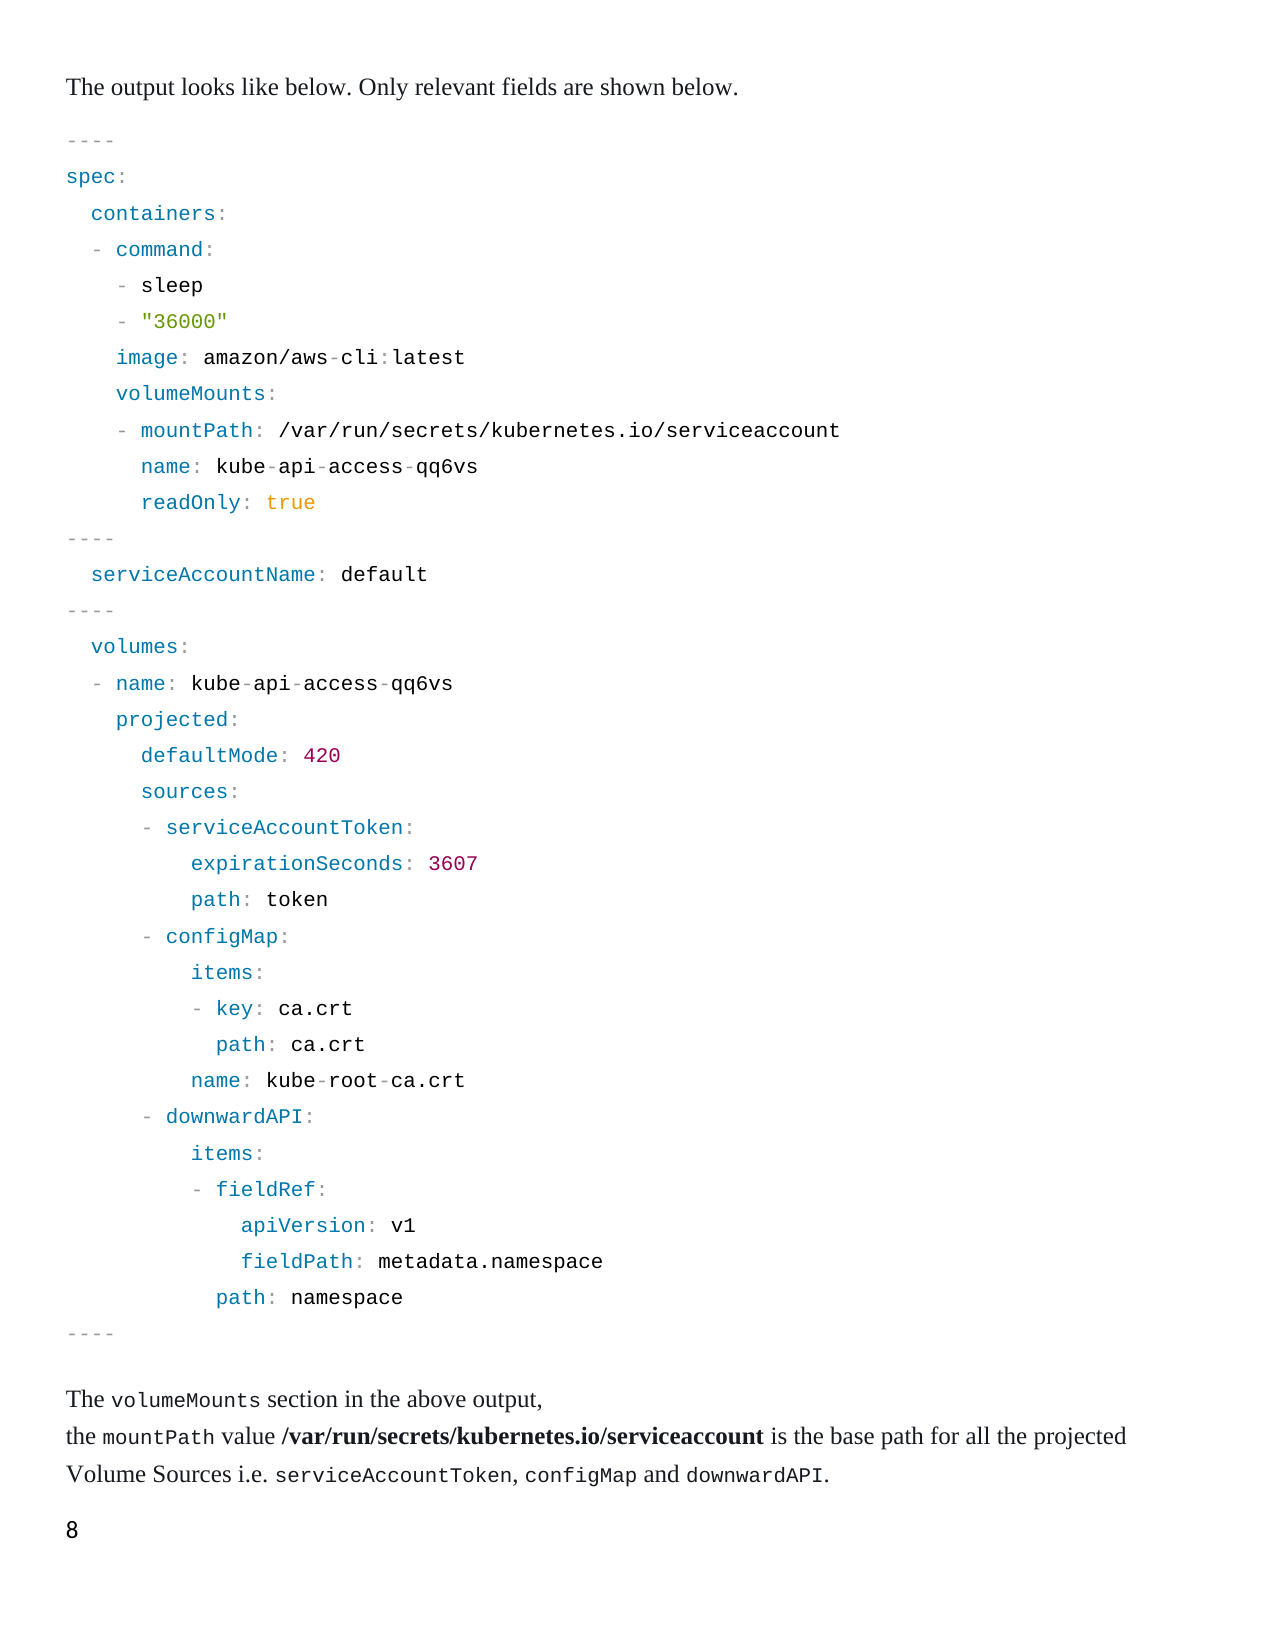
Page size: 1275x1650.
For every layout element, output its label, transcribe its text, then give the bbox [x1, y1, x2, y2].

text - "36000" [66, 311, 1191, 335]
text - configMap: [66, 926, 1191, 949]
text projected: [66, 709, 1191, 732]
text image: amazon/aws-cli:latest [66, 347, 1191, 371]
text - command: [66, 239, 1191, 262]
text The output looks like below. Only relevant fields are shown below. [66, 64, 1191, 101]
text name: kube-root-ca.crt [66, 1070, 1191, 1094]
text - serviceAccountToken: [66, 817, 1191, 841]
text items: [66, 1142, 1191, 1166]
text path: namespace [66, 1287, 1191, 1311]
text The volumeMounts section in the above output, the mountPath value /var/run/secrets/kubernetes.io/serviceaccount is the base path for all the projected Volume Sources i.e. serviceAccountToken, configMap and downwardAPI. [66, 1376, 1191, 1488]
text - sleep [66, 275, 1191, 299]
text defaultMode: 420 [66, 745, 1191, 768]
text - downwardAPI: [66, 1106, 1191, 1130]
text ---- [66, 528, 1191, 552]
text path: ca.crt [66, 1034, 1191, 1058]
text items: [66, 962, 1191, 985]
text volumeMounts: [66, 383, 1191, 407]
text volumes: [66, 636, 1191, 660]
text - key: ca.crt [66, 998, 1191, 1022]
text ---- [66, 130, 1191, 154]
text apiVersion: v1 [66, 1215, 1191, 1238]
text - name: kube-api-access-qq6vs [66, 673, 1191, 696]
text name: kube-api-access-qq6vs [66, 456, 1191, 479]
text spec: [66, 167, 1191, 190]
text serviceAccountName: default [66, 564, 1191, 588]
text expirationSeconds: 3607 [66, 853, 1191, 877]
text ---- [66, 1323, 1191, 1347]
text ---- [66, 600, 1191, 624]
text containers: [66, 203, 1191, 226]
text fieldPath: metadata.namespace [66, 1251, 1191, 1274]
text - fieldRef: [66, 1179, 1191, 1202]
text sources: [66, 781, 1191, 805]
text readOnly: true [66, 492, 1191, 516]
text - mountPath: /var/run/secrets/kubernetes.io/serviceaccount [66, 419, 1191, 443]
text path: token [66, 889, 1191, 913]
